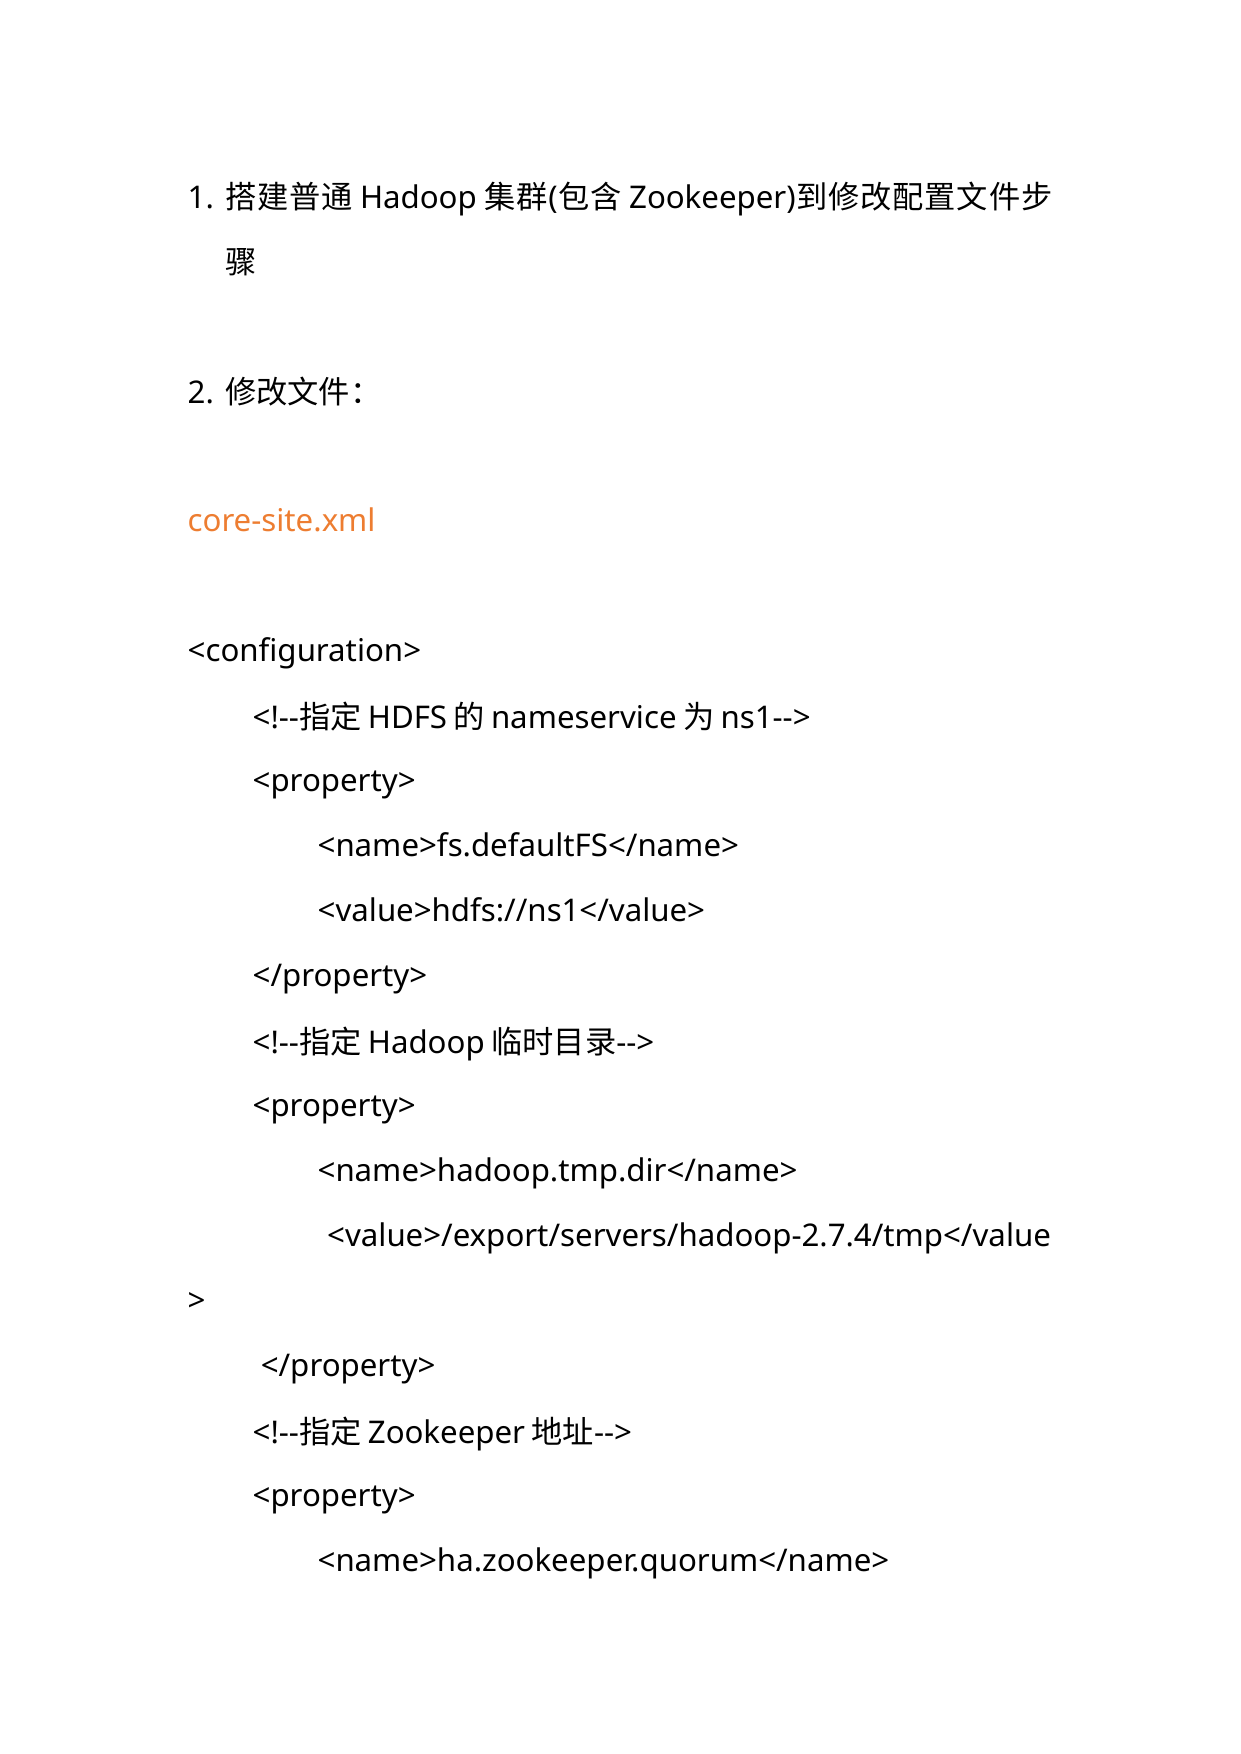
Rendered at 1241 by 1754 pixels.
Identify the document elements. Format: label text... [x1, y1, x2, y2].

text <property> [187, 1462, 1053, 1527]
text <name>fs.defaultFS</name> [187, 812, 1053, 877]
text <!--指定Zookeeper地址--> [187, 1397, 1053, 1462]
text <property> [187, 747, 1053, 812]
text <name>ha.zookeeper.quorum</name> [187, 1527, 1053, 1592]
text <value>hdfs://ns1</value> [187, 877, 1053, 942]
text <configuration> [187, 617, 1053, 682]
list 修改文件： [187, 357, 1053, 422]
text <name>hadoop.tmp.dir</name> [187, 1137, 1053, 1202]
text <property> [187, 1072, 1053, 1137]
text </property> [187, 942, 1053, 1007]
text core-site.xml [187, 487, 1053, 552]
list 搭建普通Hadoop集群(包含Zookeeper)到修改配置文件步骤 [187, 162, 1053, 292]
text <value>/export/servers/hadoop-2.7.4/tmp</value> [187, 1202, 1053, 1332]
text </property> [187, 1332, 1053, 1397]
text <!--指定Hadoop临时目录--> [187, 1007, 1053, 1072]
text <!--指定HDFS的nameservice为ns1--> [187, 682, 1053, 747]
